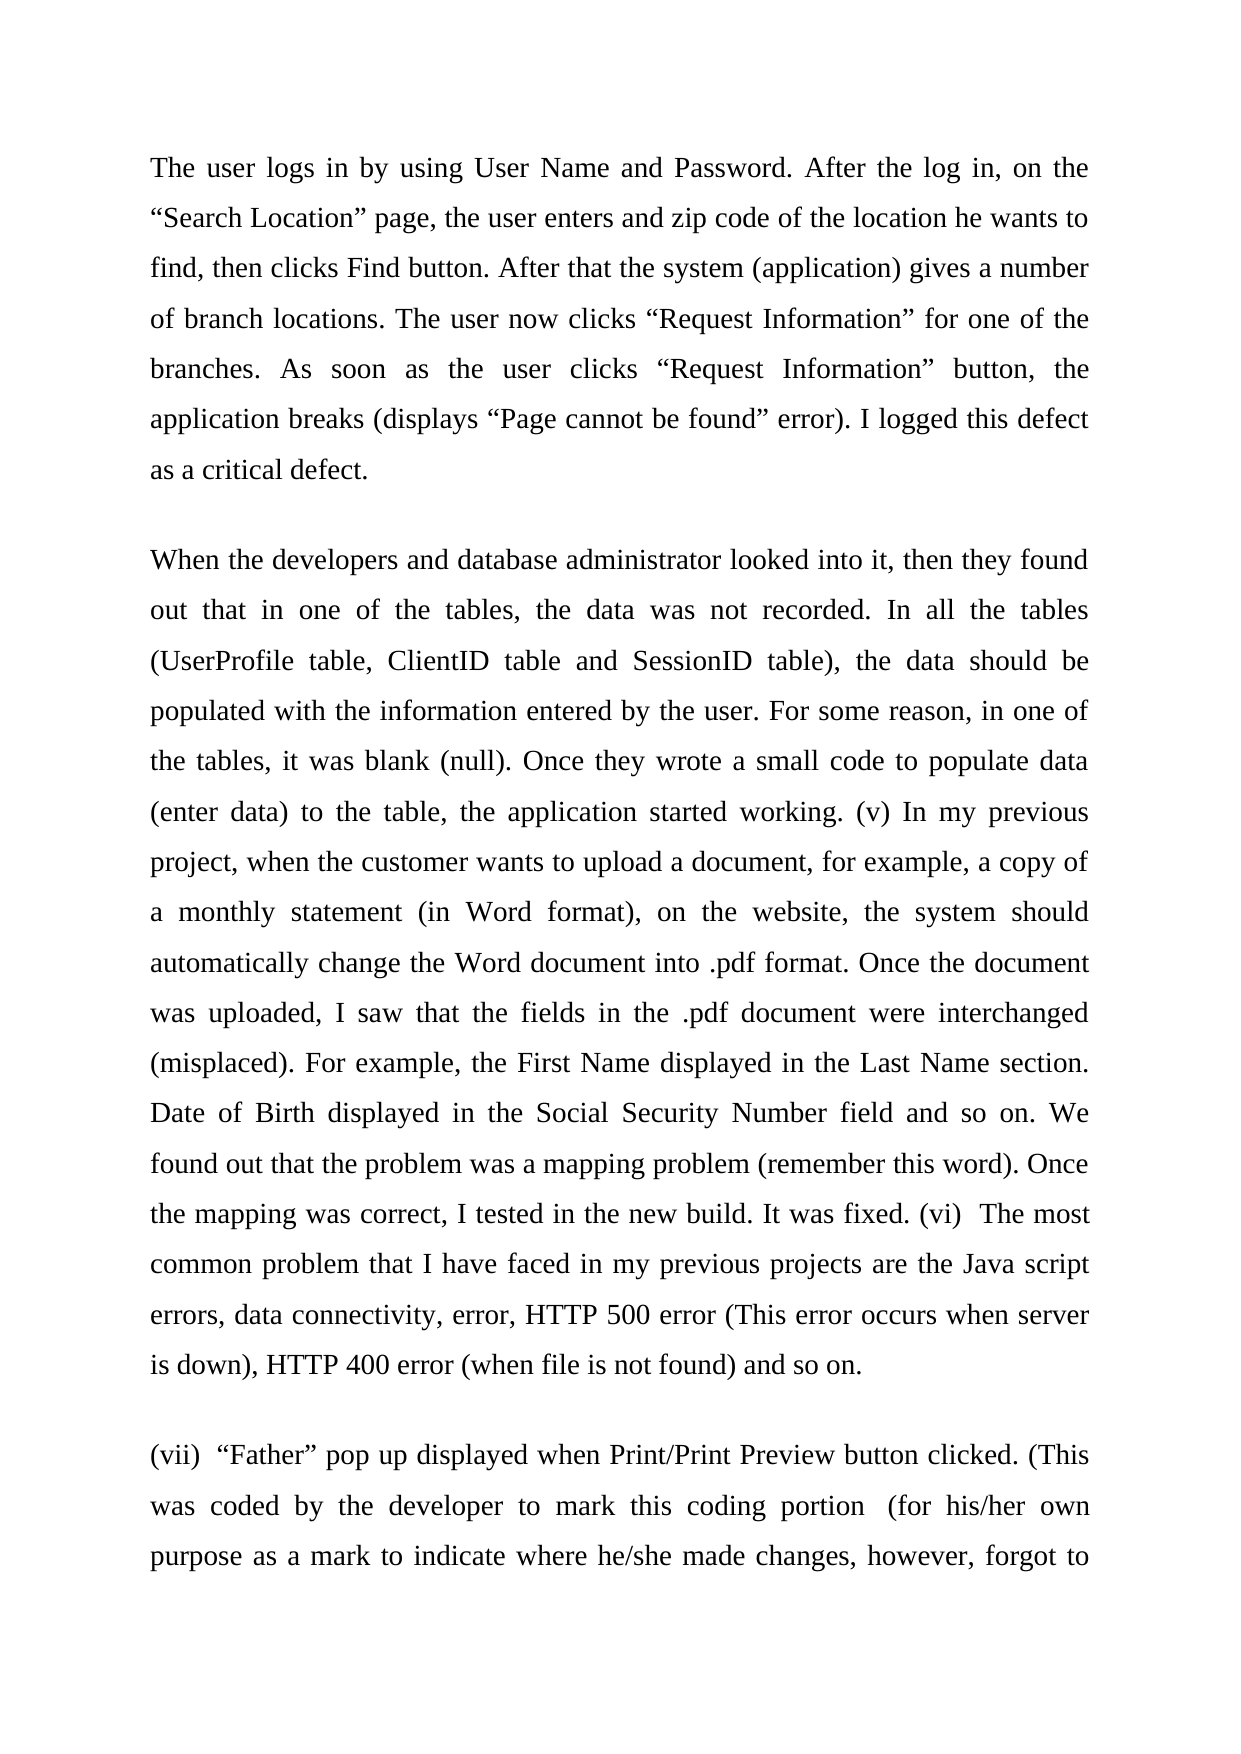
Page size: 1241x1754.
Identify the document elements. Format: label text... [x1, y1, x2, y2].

text When the developers and database administrator looked into it, then they found out that in one of the tables, the data was not recorded. In all the tables (UserProfile table, ClientID table and SessionID table), the data should be populated with the information entered by the user. For some reason, in one of the tables, it was blank (null). Once they wrote a small code to populate data (enter data) to the table, the application started working. (v) In my previous project, when the customer wants to upload a document, for example, a copy of a monthly statement (in Word format), on the website, the system should automatically change the Word document into .pdf format. Once the document was uploaded, I saw that the fields in the .pdf document were interchanged (misplaced). For example, the First Name displayed in the Last Name section. Date of Birth displayed in the Social Security Number field and so on. We found out that the problem was a mapping problem (remember this word). Once the mapping was correct, I tested in the new build. It was fixed. (vi) The most common problem that I have faced in my previous projects are the Java script errors, data connectivity, error, HTTP 500 error (This error occurs when server is down), HTTP 400 error (when file is not found) and so on. [150, 542, 1090, 1381]
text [150, 1437, 1090, 1572]
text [150, 150, 1090, 485]
